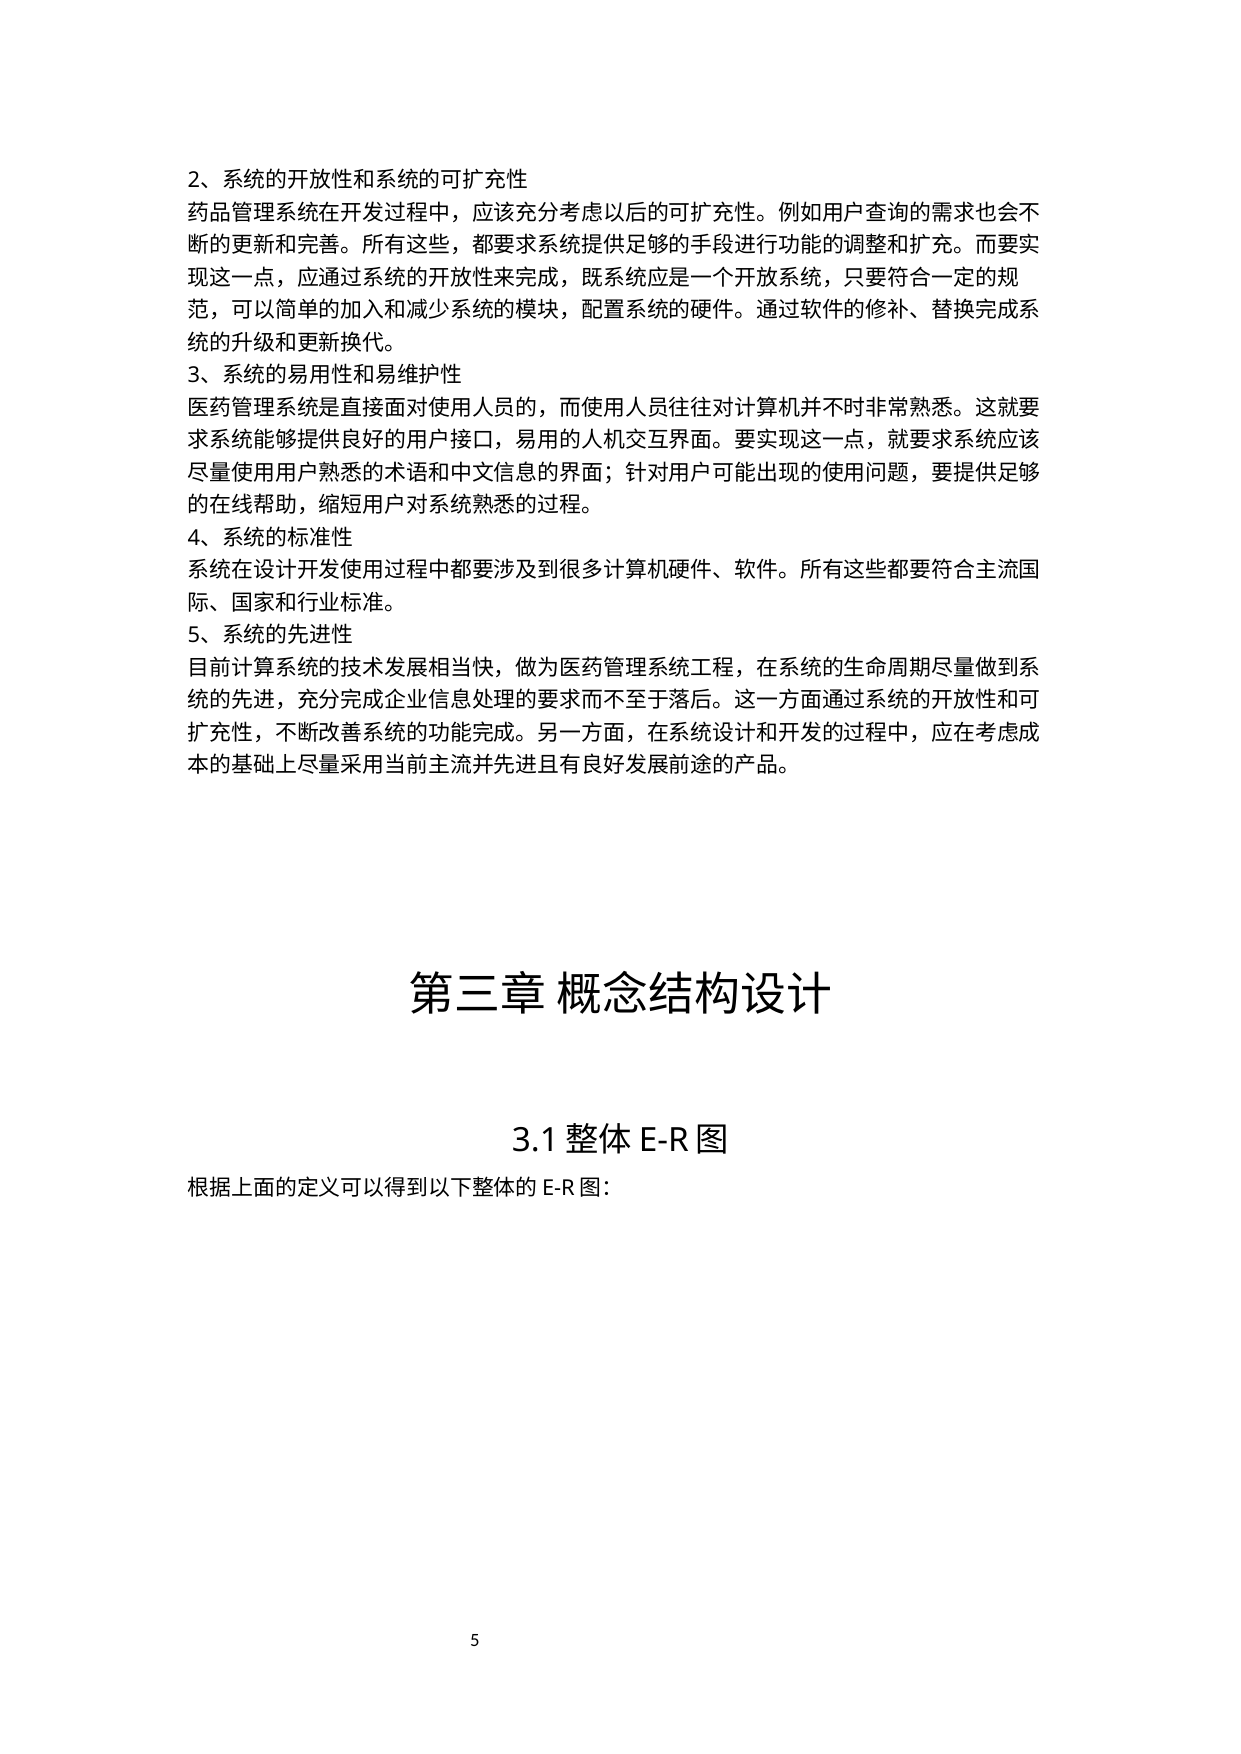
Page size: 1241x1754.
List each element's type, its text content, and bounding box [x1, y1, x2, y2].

list 5、系统的先进性 [187, 617, 1053, 649]
text 根据上面的定义可以得到以下整体的E-R图： [187, 1169, 1053, 1202]
list 3、系统的易用性和易维护性 [187, 357, 1053, 389]
list 概念结构设计 [187, 942, 1053, 1039]
list 药品管理系统在开发过程中，应该充分考虑以后的可扩充性。例如用户查询的需求也会不断的更新和完善。所有这些，都要求系统提供足够的手段进行功能的调整和扩充。而要实现这一点，应通过系统的开放性来完成，既系统应是一个开放系统，只要符合一定的规范，可以简单的加入和减少系统的模块，配置系统的硬件。通过软件的修补、替换完成系统的升级和更新换代。 [187, 194, 1053, 357]
list 医药管理系统是直接面对使用人员的，而使用人员往往对计算机并不时非常熟悉。这就要求系统能够提供良好的用户接口，易用的人机交互界面。要实现这一点，就要求系统应该尽量使用用户熟悉的术语和中文信息的界面；针对用户可能出现的使用问题，要提供足够的在线帮助，缩短用户对系统熟悉的过程。 [187, 389, 1053, 519]
text 3.1整体E-R图 [187, 1104, 1053, 1169]
list 系统在设计开发使用过程中都要涉及到很多计算机硬件、软件。所有这些都要符合主流国际、国家和行业标准。 [187, 552, 1053, 617]
list 4、系统的标准性 [187, 519, 1053, 552]
list 目前计算系统的技术发展相当快，做为医药管理系统工程，在系统的生命周期尽量做到系统的先进，充分完成企业信息处理的要求而不至于落后。这一方面通过系统的开放性和可扩充性，不断改善系统的功能完成。另一方面，在系统设计和开发的过程中，应在考虑成本的基础上尽量采用当前主流并先进且有良好发展前途的产品。 [187, 649, 1053, 779]
list 2、系统的开放性和系统的可扩充性 [187, 162, 1053, 194]
